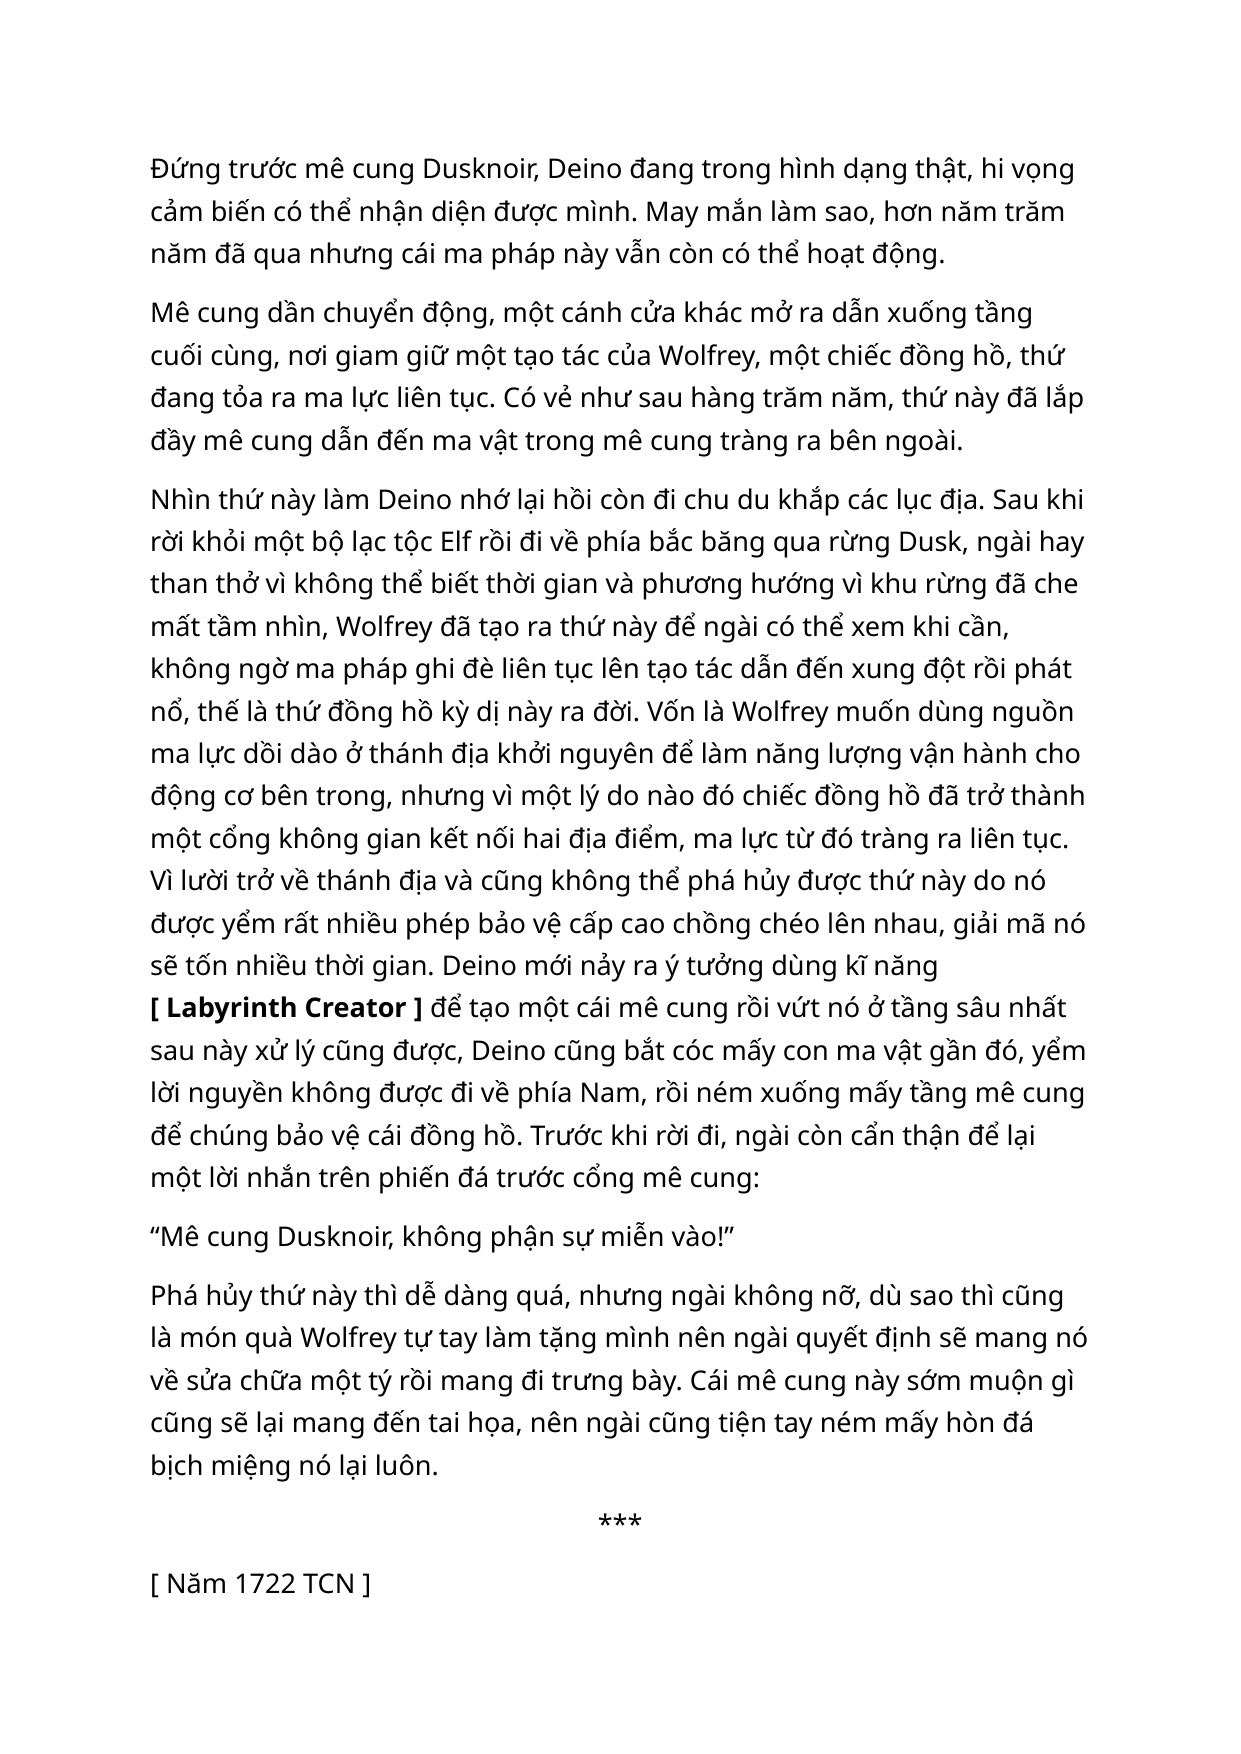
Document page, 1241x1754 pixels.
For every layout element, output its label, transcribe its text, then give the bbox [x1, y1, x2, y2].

text Đứng trước mê cung Dusknoir, Deino đang trong hình dạng thật, hi vọng cảm biến có thể nhận diện được mình. May mắn làm sao, hơn năm trăm năm đã qua nhưng cái ma pháp này vẫn còn có thể hoạt động. [150, 150, 1090, 272]
text Phá hủy thứ này thì dễ dàng quá, nhưng ngài không nỡ, dù sao thì cũng là món quà Wolfrey tự tay làm tặng mình nên ngài quyết định sẽ mang nó về sửa chữa một tý rồi mang đi trưng bày. Cái mê cung này sớm muộn gì cũng sẽ lại mang đến tai họa, nên ngài cũng tiện tay ném mấy hòn đá bịch miệng nó lại luôn. [150, 1277, 1090, 1483]
text Mê cung dần chuyển động, một cánh cửa khác mở ra dẫn xuống tầng cuối cùng, nơi giam giữ một tạo tác của Wolfrey, một chiếc đồng hồ, thứ đang tỏa ra ma lực liên tục. Có vẻ như sau hàng trăm năm, thứ này đã lắp đầy mê cung dẫn đến ma vật trong mê cung tràng ra bên ngoài. [150, 294, 1090, 458]
text [ Năm 1722 TCN ] [150, 1564, 1090, 1601]
text Nhìn thứ này làm Deino nhớ lại hồi còn đi chu du khắp các lục địa. Sau khi rời khỏi một bộ lạc tộc Elf rồi đi về phía bắc băng qua rừng Dusk, ngài hay than thở vì không thể biết thời gian và phương hướng vì khu rừng đã che mất tầm nhìn, Wolfrey đã tạo ra thứ này để ngài có thể xem khi cần, không ngờ ma pháp ghi đè liên tục lên tạo tác dẫn đến xung đột rồi phát nổ, thế là thứ đồng hồ kỳ dị này ra đời. Vốn là Wolfrey muốn dùng nguồn ma lực dồi dào ở thánh địa khởi nguyên để làm năng lượng vận hành cho động cơ bên trong, nhưng vì một lý do nào đó chiếc đồng hồ đã trở thành một cổng không gian kết nối hai địa điểm, ma lực từ đó tràng ra liên tục. Vì lười trở về thánh địa và cũng không thể phá hủy được thứ này do nó được yểm rất nhiều phép bảo vệ cấp cao chồng chéo lên nhau, giải mã nó sẽ tốn nhiều thời gian. Deino mới nảy ra ý tưởng dùng kĩ năng [ Labyrinth Creator ] để tạo một cái mê cung rồi vứt nó ở tầng sâu nhất sau này xử lý cũng được, Deino cũng bắt cóc mấy con ma vật gần đó, yểm lời nguyền không được đi về phía Nam, rồi ném xuống mấy tầng mê cung để chúng bảo vệ cái đồng hồ. Trước khi rời đi, ngài còn cẩn thận để lại một lời nhắn trên phiến đá trước cổng mê cung: [150, 480, 1090, 1195]
text “Mê cung Dusknoir, không phận sự miễn vào!” [150, 1217, 1090, 1254]
text *** [150, 1505, 1090, 1542]
